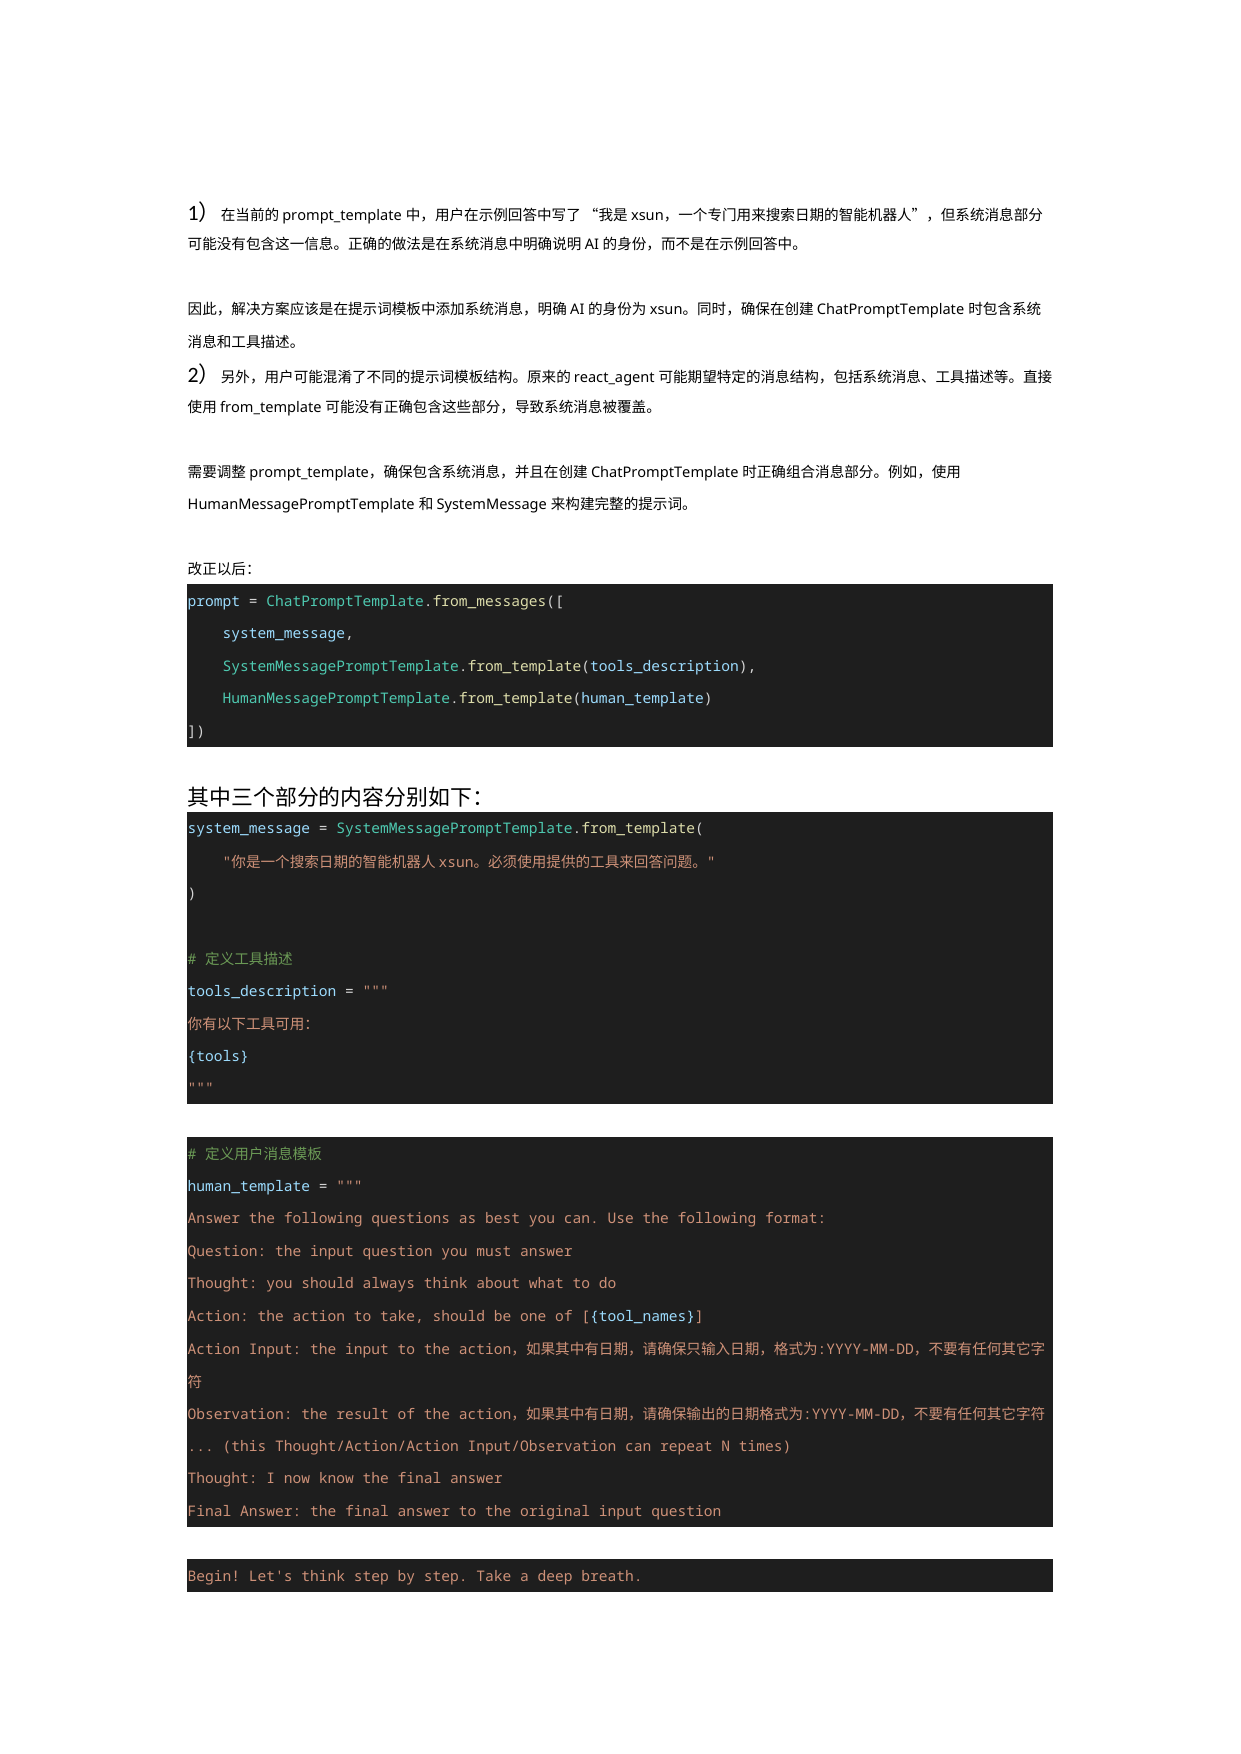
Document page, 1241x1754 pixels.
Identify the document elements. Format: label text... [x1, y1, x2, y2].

text Begin! Let's think step by step. Take a deep breath. [187, 1559, 1053, 1592]
text 你有以下工具可用： [187, 1007, 1053, 1039]
text Action Input: the input to the action，如果其中有日期，请确保只输入日期，格式为:YYYY-MM-DD，不要有任何其它字符 [187, 1332, 1053, 1397]
text # 定义用户消息模板 [187, 1137, 1053, 1169]
text 1）在当前的 prompt_template 中，用户在示例回答中写了 “我是 xsun，一个专门用来搜索日期的智能机器人”，但系统消息部分可能没有包含这一信息。正确的做法是在系统消息中明确说明 AI 的身份，而不是在示例回答中。 [187, 194, 1053, 259]
text "你是一个搜索日期的智能机器人xsun。必须使用提供的工具来回答问题。" [187, 844, 1053, 877]
text system_message = SystemMessagePromptTemplate.from_template( [187, 812, 1053, 844]
text 因此，解决方案应该是在提示词模板中添加系统消息，明确 AI 的身份为 xsun。同时，确保在创建 ChatPromptTemplate 时包含系统消息和工具描述。 [187, 292, 1053, 357]
text Answer the following questions as best you can. Use the following format: [187, 1202, 1053, 1234]
text ) [187, 877, 1053, 909]
text ]) [187, 714, 1053, 747]
text HumanMessagePromptTemplate.from_template(human_template) [187, 682, 1053, 714]
text Final Answer: the final answer to the original input question [187, 1494, 1053, 1527]
list 其中三个部分的内容分别如下： [187, 779, 1053, 812]
text 改正以后： [187, 552, 1053, 584]
text tools_description = """ [187, 974, 1053, 1007]
text """ [187, 1072, 1053, 1104]
text SystemMessagePromptTemplate.from_template(tools_description), [187, 649, 1053, 682]
text Question: the input question you must answer [187, 1234, 1053, 1267]
text ... (this Thought/Action/Action Input/Observation can repeat N times) [187, 1429, 1053, 1462]
text Observation: the result of the action，如果其中有日期，请确保输出的日期格式为:YYYY-MM-DD，不要有任何其它字符 [187, 1397, 1053, 1429]
text 需要调整 prompt_template，确保包含系统消息，并且在创建 ChatPromptTemplate 时正确组合消息部分。例如，使用 HumanMessagePromptTemplate 和 SystemMessage 来构建完整的提示词。 [187, 454, 1053, 519]
text Thought: you should always think about what to do [187, 1267, 1053, 1299]
text system_message, [187, 617, 1053, 649]
text 2）另外，用户可能混淆了不同的提示词模板结构。原来的 react_agent 可能期望特定的消息结构，包括系统消息、工具描述等。直接使用 from_template 可能没有正确包含这些部分，导致系统消息被覆盖。 [187, 357, 1053, 422]
text human_template = """ [187, 1169, 1053, 1202]
text Action: the action to take, should be one of [{tool_names}] [187, 1299, 1053, 1332]
text prompt = ChatPromptTemplate.from_messages([ [187, 584, 1053, 617]
text {tools} [187, 1039, 1053, 1072]
text # 定义工具描述 [187, 942, 1053, 974]
text Thought: I now know the final answer [187, 1462, 1053, 1494]
